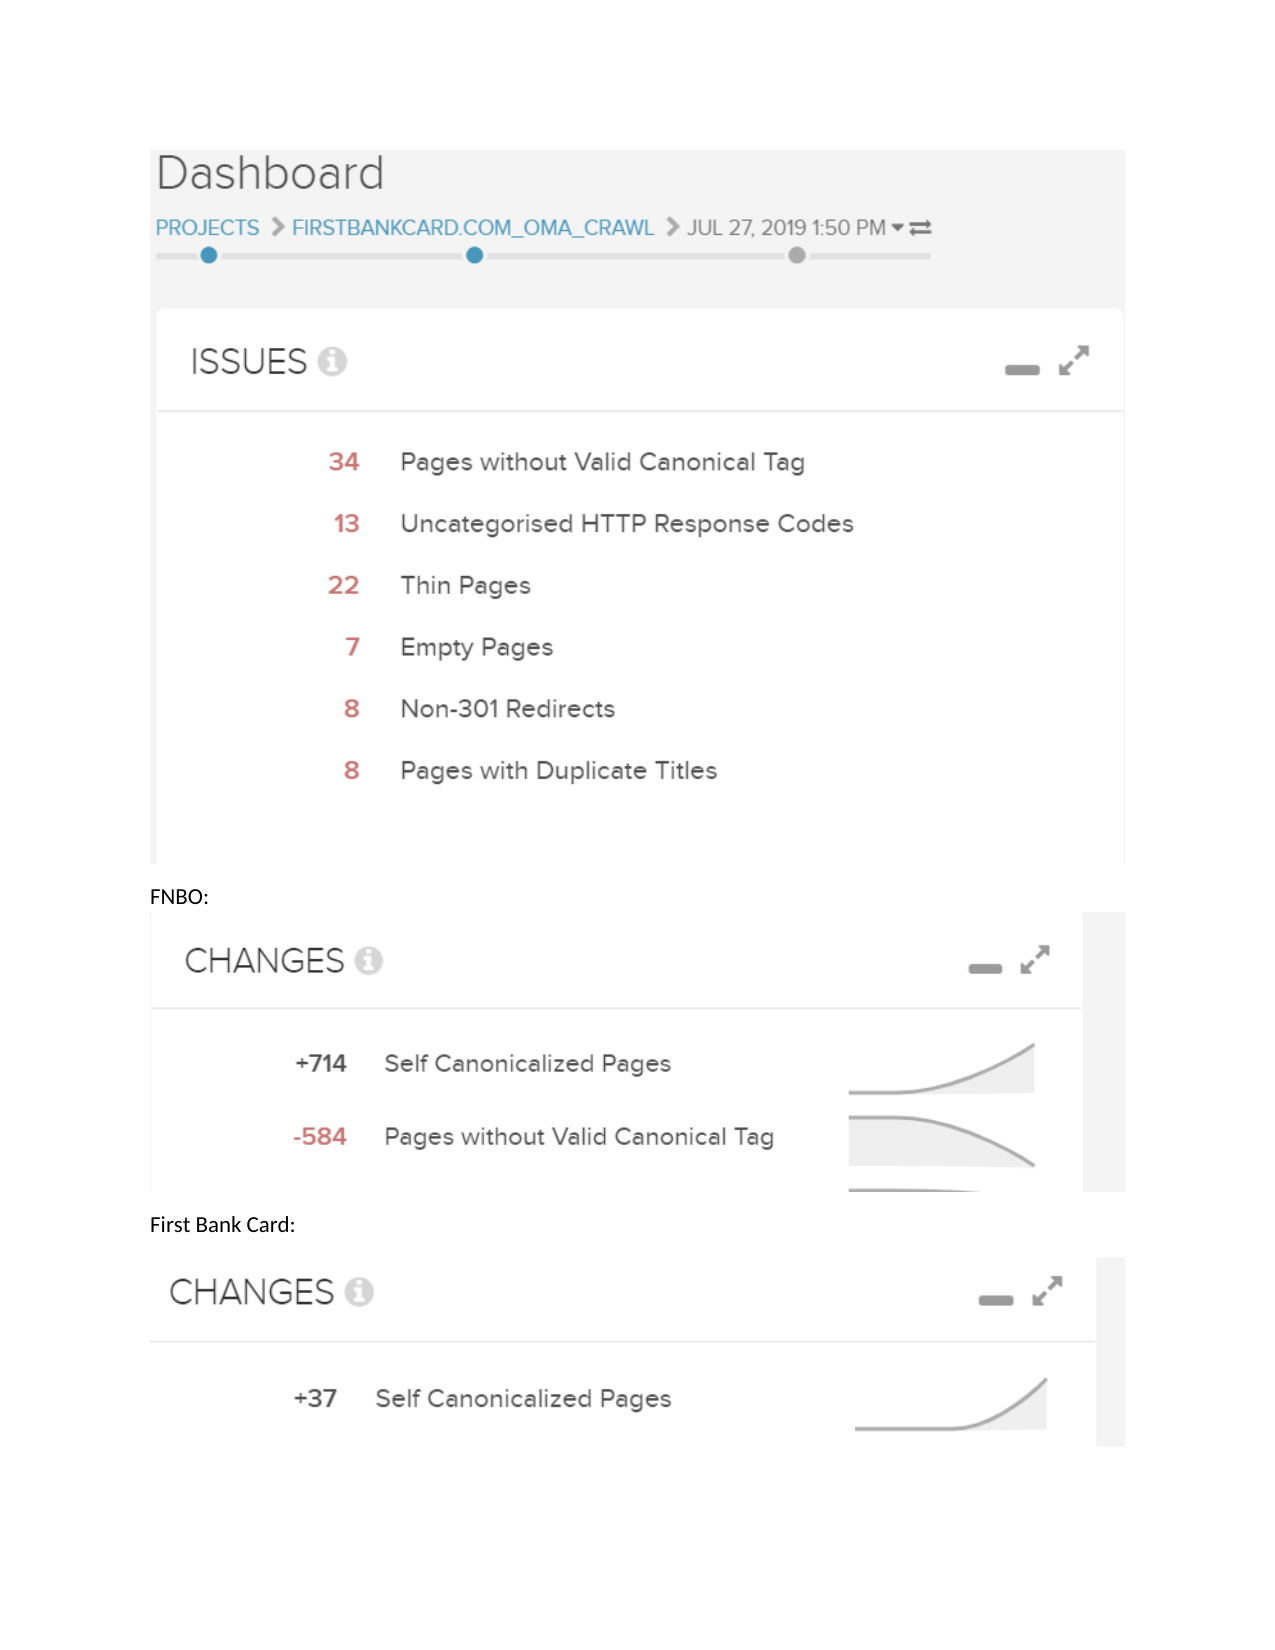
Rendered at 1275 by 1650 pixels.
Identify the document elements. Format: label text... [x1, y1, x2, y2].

picture [150, 912, 1125, 1192]
picture [150, 150, 1125, 864]
picture [150, 1257, 1125, 1447]
text FNBO: [150, 882, 1125, 912]
text First Bank Card: [150, 1211, 1125, 1238]
